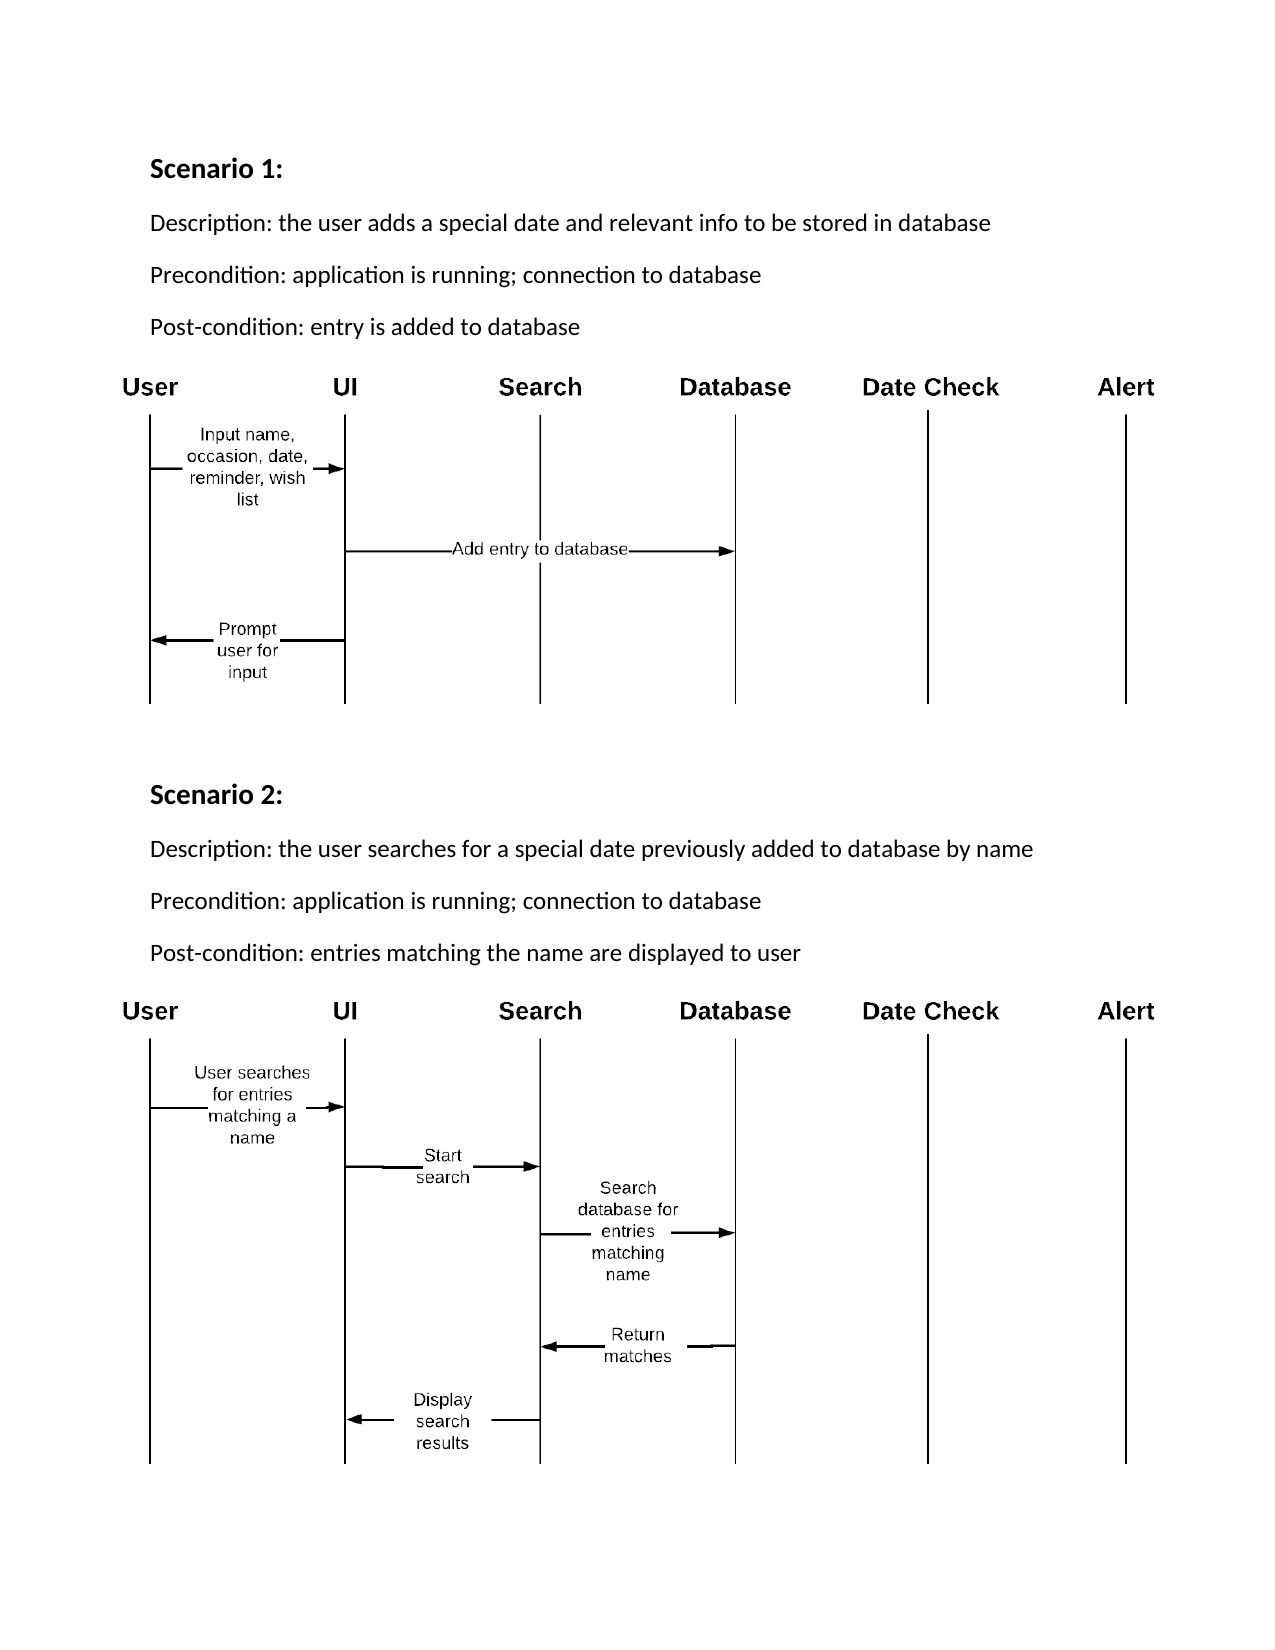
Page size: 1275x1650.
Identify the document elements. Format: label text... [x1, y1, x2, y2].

picture [52, 988, 1223, 1464]
text Post-condition: entry is added to database [150, 311, 1125, 341]
text Scenario 1: [150, 150, 1125, 186]
text Scenario 2: [150, 776, 1125, 811]
text Description: the user adds a special date and relevant info to be stored in database [150, 208, 1125, 238]
text Precondition: application is running; connection to database [150, 259, 1125, 290]
text Post-condition: entries matching the name are displayed to user [150, 937, 1125, 967]
picture [52, 362, 1223, 704]
text Description: the user searches for a special date previously added to database by name [150, 833, 1125, 864]
text Precondition: application is running; connection to database [150, 885, 1125, 916]
